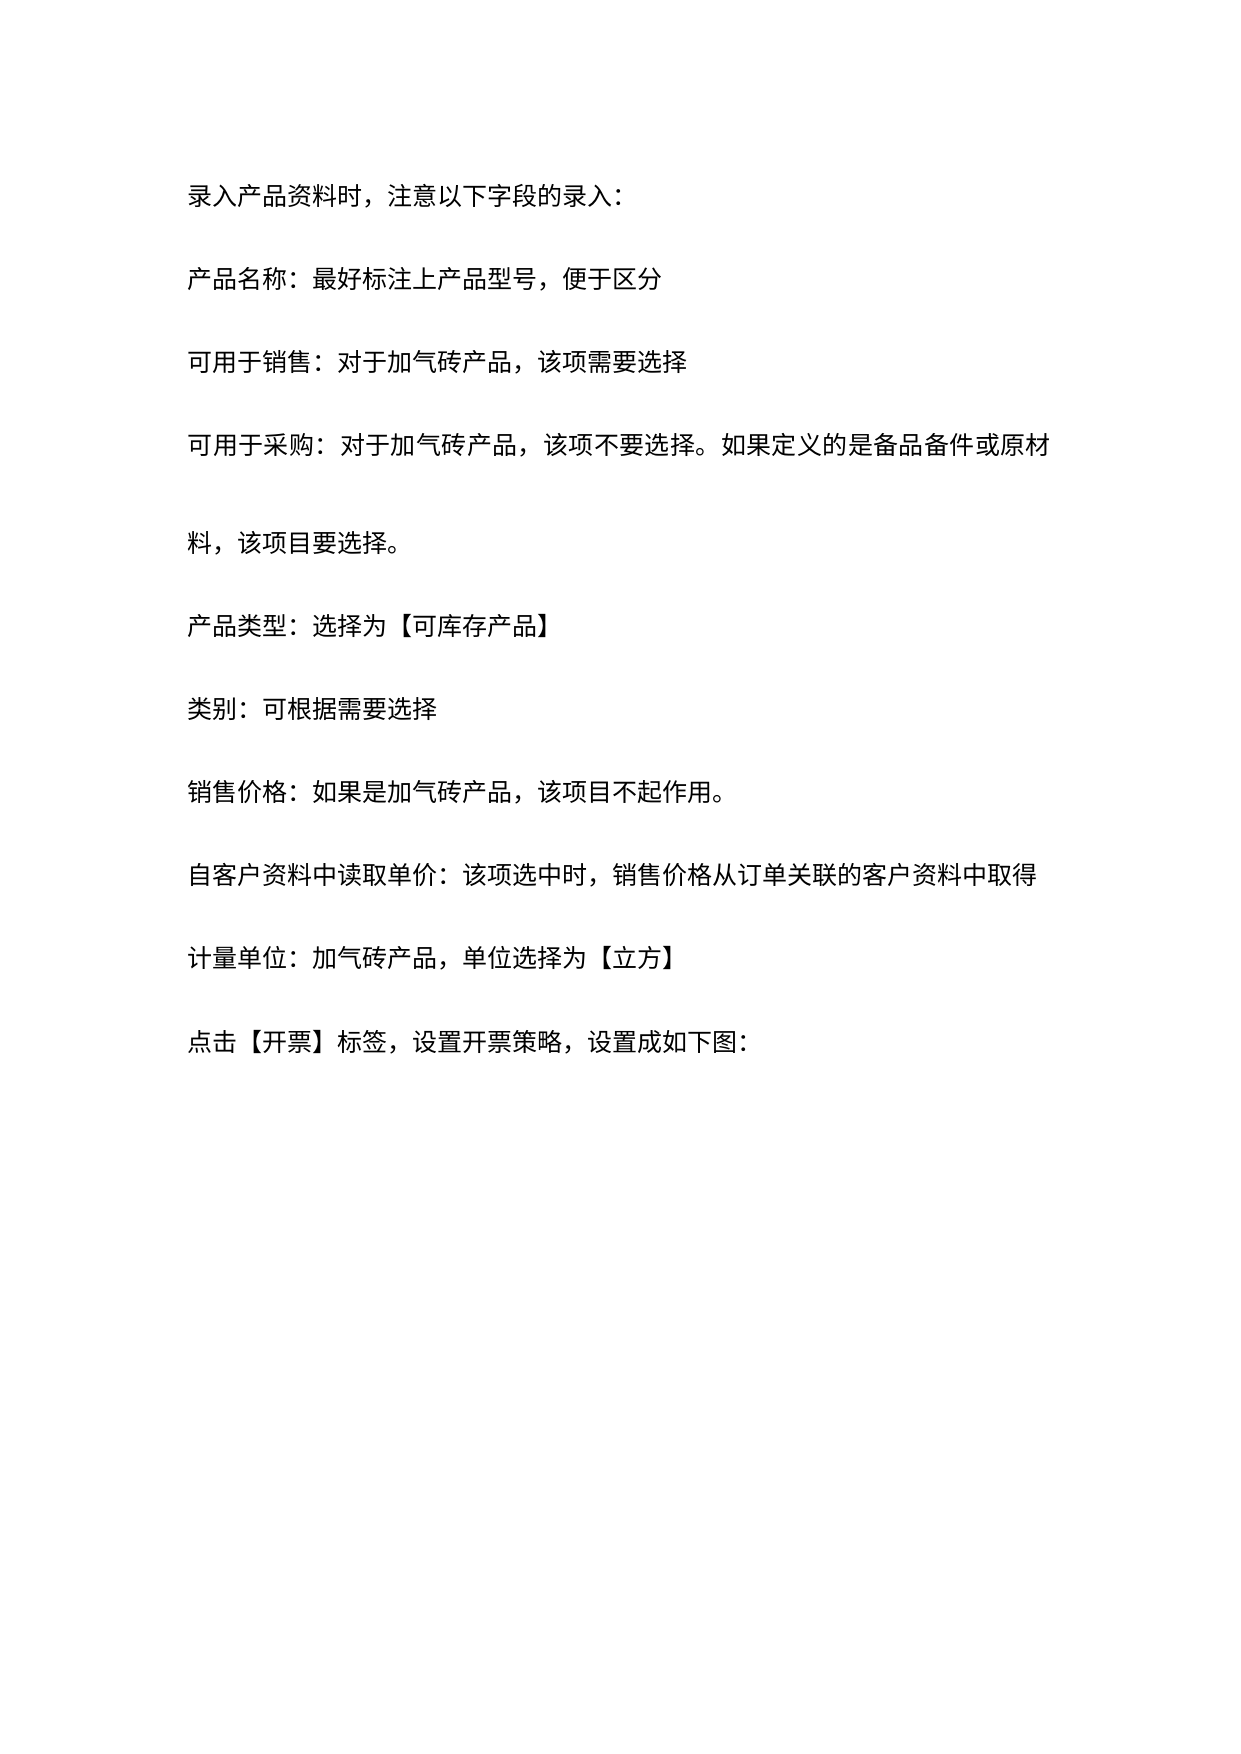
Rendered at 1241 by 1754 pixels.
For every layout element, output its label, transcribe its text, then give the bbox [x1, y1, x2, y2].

text 自客户资料中读取单价：该项选中时，销售价格从订单关联的客户资料中取得 [187, 841, 1053, 906]
text 销售价格：如果是加气砖产品，该项目不起作用。 [187, 758, 1053, 823]
text 产品名称：最好标注上产品型号，便于区分 [187, 245, 1053, 310]
text 可用于销售：对于加气砖产品，该项需要选择 [187, 328, 1053, 393]
text 计量单位：加气砖产品，单位选择为【立方】 [187, 924, 1053, 989]
text 可用于采购：对于加气砖产品，该项不要选择。如果定义的是备品备件或原材料，该项目要选择。 [187, 411, 1053, 574]
text 类别：可根据需要选择 [187, 675, 1053, 740]
text 点击【开票】标签，设置开票策略，设置成如下图： [187, 1008, 1053, 1073]
text 录入产品资料时，注意以下字段的录入： [187, 162, 1053, 227]
text 产品类型：选择为【可库存产品】 [187, 592, 1053, 657]
